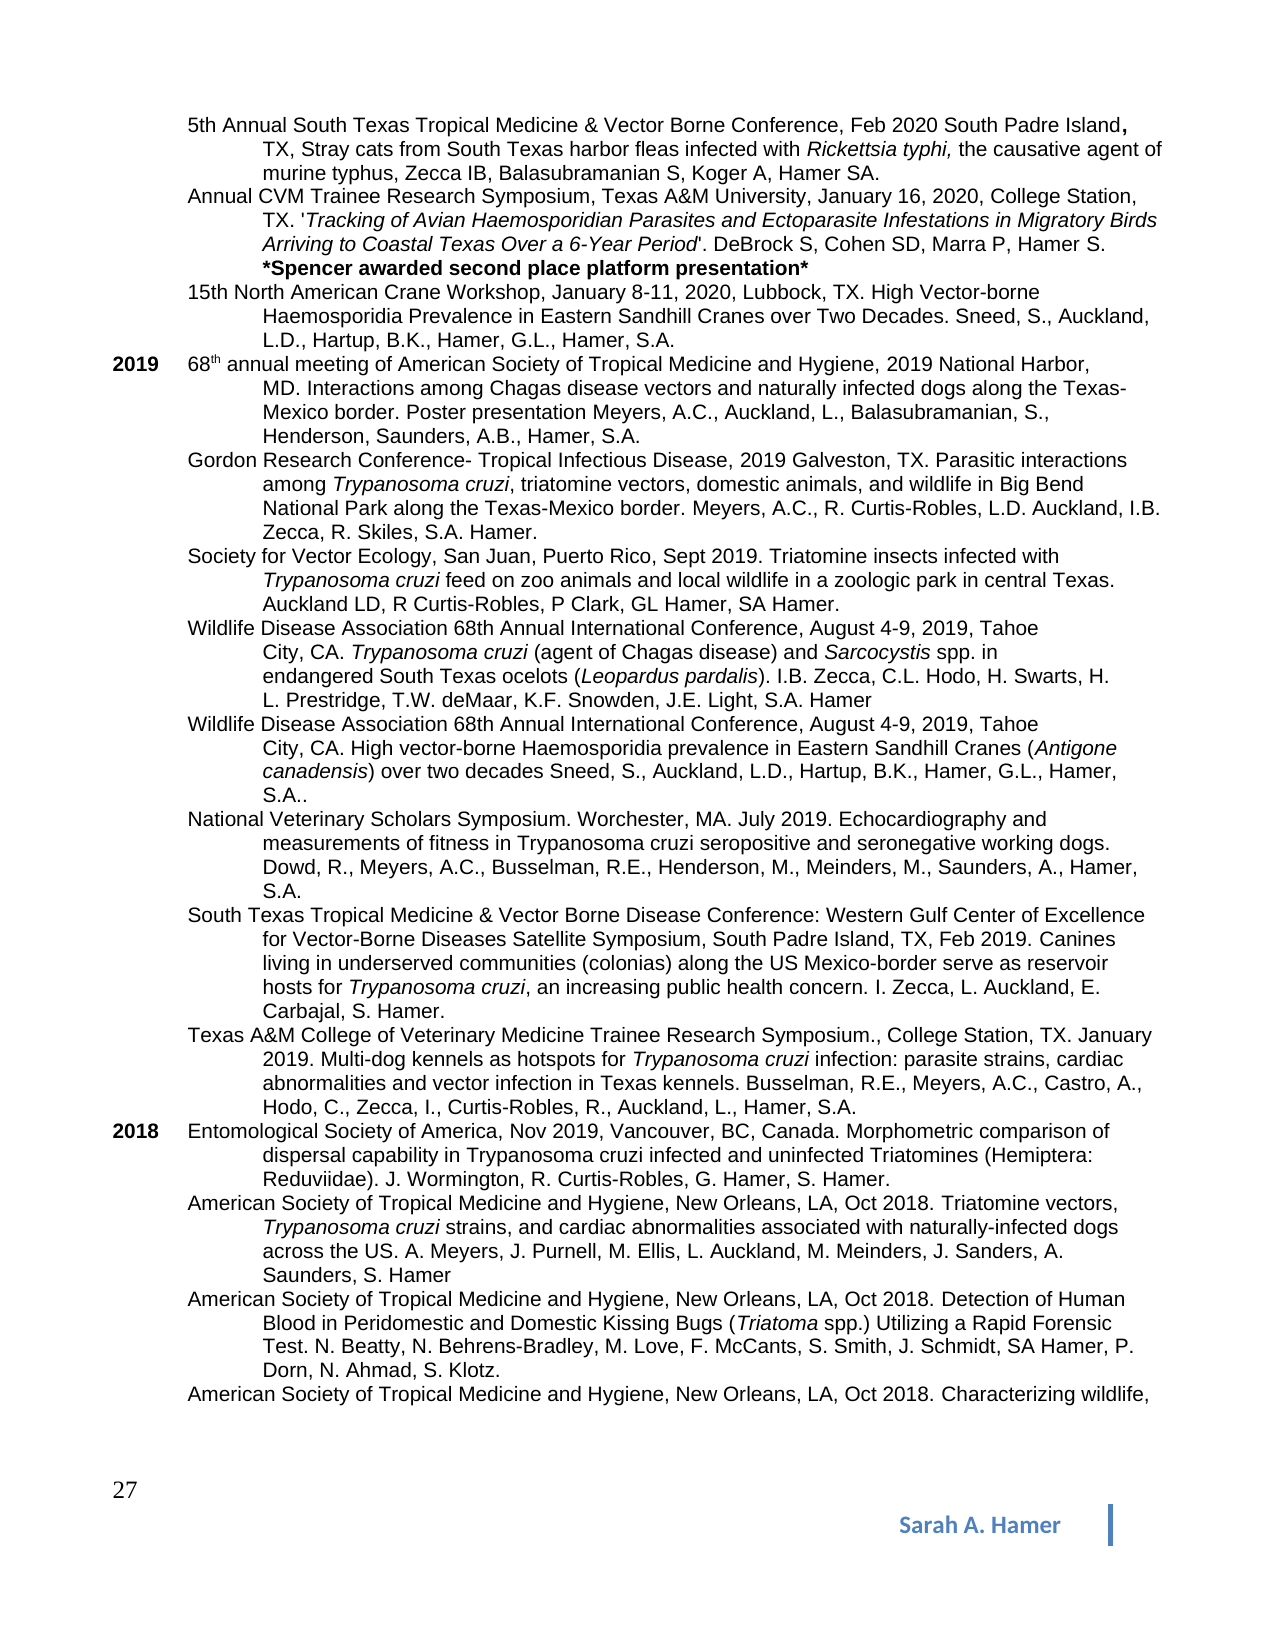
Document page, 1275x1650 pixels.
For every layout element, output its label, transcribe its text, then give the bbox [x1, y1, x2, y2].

text Wildlife Disease Association 68th Annual International Conference, August 4-9, 2019, Tahoe [112, 616, 1162, 639]
text L. Prestridge, T.W. deMaar, K.F. Snowden, J.E. Light, S.A. Hamer [187, 687, 1162, 711]
text endangered South Texas ocelots (Leopardus pardalis). I.B. Zecca, C.L. Hodo, H. Swarts, H. [187, 663, 1162, 687]
text dispersal capability in Trypanosoma cruzi infected and uninfected Triatomines (Hemiptera: [187, 1143, 1162, 1167]
text City, CA. Trypanosoma cruzi (agent of Chagas disease) and Sarcocystis spp. in [187, 639, 1162, 663]
text TX, Stray cats from South Texas harbor fleas infected with Rickettsia typhi, the causative agent of murine typhus, Zecca IB, Balasubramanian S, Koger A, Hamer SA. [262, 136, 1162, 184]
text Haemosporidia Prevalence in Eastern Sandhill Cranes over Two Decades. Sneed, S., Auckland, L.D., Hartup, B.K., Hamer, G.L., Hamer, S.A. [262, 304, 1162, 352]
text National Veterinary Scholars Symposium. Worchester, MA. July 2019. Echocardiography and [112, 807, 1162, 831]
text Reduviidae). J. Wormington, R. Curtis-Robles, G. Hamer, S. Hamer. [187, 1167, 1162, 1191]
text 2018 Entomological Society of America, Nov 2019, Vancouver, BC, Canada. Morphometric comparison of [112, 1119, 1162, 1143]
text Trypanosoma cruzi strains, and cardiac abnormalities associated with naturally-infected dogs across the US. A. Meyers, J. Purnell, M. Ellis, L. Auckland, M. Meinders, J. Sanders, A. Saunders, S. Hamer [262, 1214, 1162, 1286]
text Auckland LD, R Curtis-Robles, P Clark, GL Hamer, SA Hamer. [187, 592, 1162, 616]
text Annual CVM Trainee Research Symposium, Texas A&M University, January 16, 2020, College Station, [112, 184, 1162, 208]
text 15th North American Crane Workshop, January 8-11, 2020, Lubbock, TX. High Vector-borne [112, 280, 1162, 304]
text Blood in Peridomestic and Domestic Kissing Bugs (Triatoma spp.) Utilizing a Rapid Forensic Test. N. Beatty, N. Behrens-Bradley, M. Love, F. McCants, S. Smith, J. Schmidt, SA Hamer, P. Dorn, N. Ahmad, S. Klotz. [262, 1310, 1162, 1382]
text Trypanosoma cruzi feed on zoo animals and local wildlife in a zoologic park in central Texas. [187, 568, 1162, 592]
text Wildlife Disease Association 68th Annual International Conference, August 4-9, 2019, Tahoe [112, 711, 1162, 735]
text 2019. Multi-dog kennels as hotspots for Trypanosoma cruzi infection: parasite strains, cardiac abnormalities and vector infection in Texas kennels. Busselman, R.E., Meyers, A.C., Castro, A., Hodo, C., Zecca, I., Curtis-Robles, R., Auckland, L., Hamer, S.A. [262, 1047, 1162, 1119]
text among Trypanosoma cruzi, triatomine vectors, domestic animals, and wildlife in Big Bend National Park along the Texas-Mexico border. Meyers, A.C., R. Curtis-Robles, L.D. Auckland, I.B. Zecca, R. Skiles, S.A. Hamer. [262, 472, 1162, 544]
text City, CA. High vector-borne Haemosporidia prevalence in Eastern Sandhill Cranes (Antigone canadensis) over two decades Sneed, S., Auckland, L.D., Hartup, B.K., Hamer, G.L., Hamer, S.A.. [262, 735, 1162, 807]
text measurements of fitness in Trypanosoma cruzi seropositive and seronegative working dogs. Dowd, R., Meyers, A.C., Busselman, R.E., Henderson, M., Meinders, M., Saunders, A., Hamer, S.A. [262, 831, 1162, 903]
text Gordon Research Conference- Tropical Infectious Disease, 2019 Galveston, TX. Parasitic interactions [112, 448, 1162, 472]
text 2019 68th annual meeting of American Society of Tropical Medicine and Hygiene, 2019 National Harbor, [112, 352, 1162, 376]
text Society for Vector Ecology, San Juan, Puerto Rico, Sept 2019. Triatomine insects infected with [112, 544, 1162, 568]
text American Society of Tropical Medicine and Hygiene, New Orleans, LA, Oct 2018. Characterizing wildlife, [112, 1382, 1162, 1406]
text 5th Annual South Texas Tropical Medicine & Vector Borne Conference, Feb 2020 South Padre Island, [112, 112, 1162, 136]
text South Texas Tropical Medicine & Vector Borne Disease Conference: Western Gulf Center of Excellence [187, 903, 1162, 927]
text American Society of Tropical Medicine and Hygiene, New Orleans, LA, Oct 2018. Triatomine vectors, [112, 1191, 1162, 1214]
text for Vector-Borne Diseases Satellite Symposium, South Padre Island, TX, Feb 2019. Canines living in underserved communities (colonias) along the US Mexico-border serve as reservoir hosts for Trypanosoma cruzi, an increasing public health concern. I. Zecca, L. Auckland, E. Carbajal, S. Hamer. [262, 927, 1162, 1023]
text American Society of Tropical Medicine and Hygiene, New Orleans, LA, Oct 2018. Detection of Human [112, 1286, 1162, 1310]
text Texas A&M College of Veterinary Medicine Trainee Research Symposium., College Station, TX. January [187, 1023, 1162, 1047]
text TX. 'Tracking of Avian Haemosporidian Parasites and Ectoparasite Infestations in Migratory Birds Arriving to Coastal Texas Over a 6-Year Period'. DeBrock S, Cohen SD, Marra P, Hamer S. *Spencer awarded second place platform presentation* [262, 208, 1162, 280]
text MD. Interactions among Chagas disease vectors and naturally infected dogs along the Texas-Mexico border. Poster presentation Meyers, A.C., Auckland, L., Balasubramanian, S., Henderson, Saunders, A.B., Hamer, S.A. [262, 376, 1162, 448]
